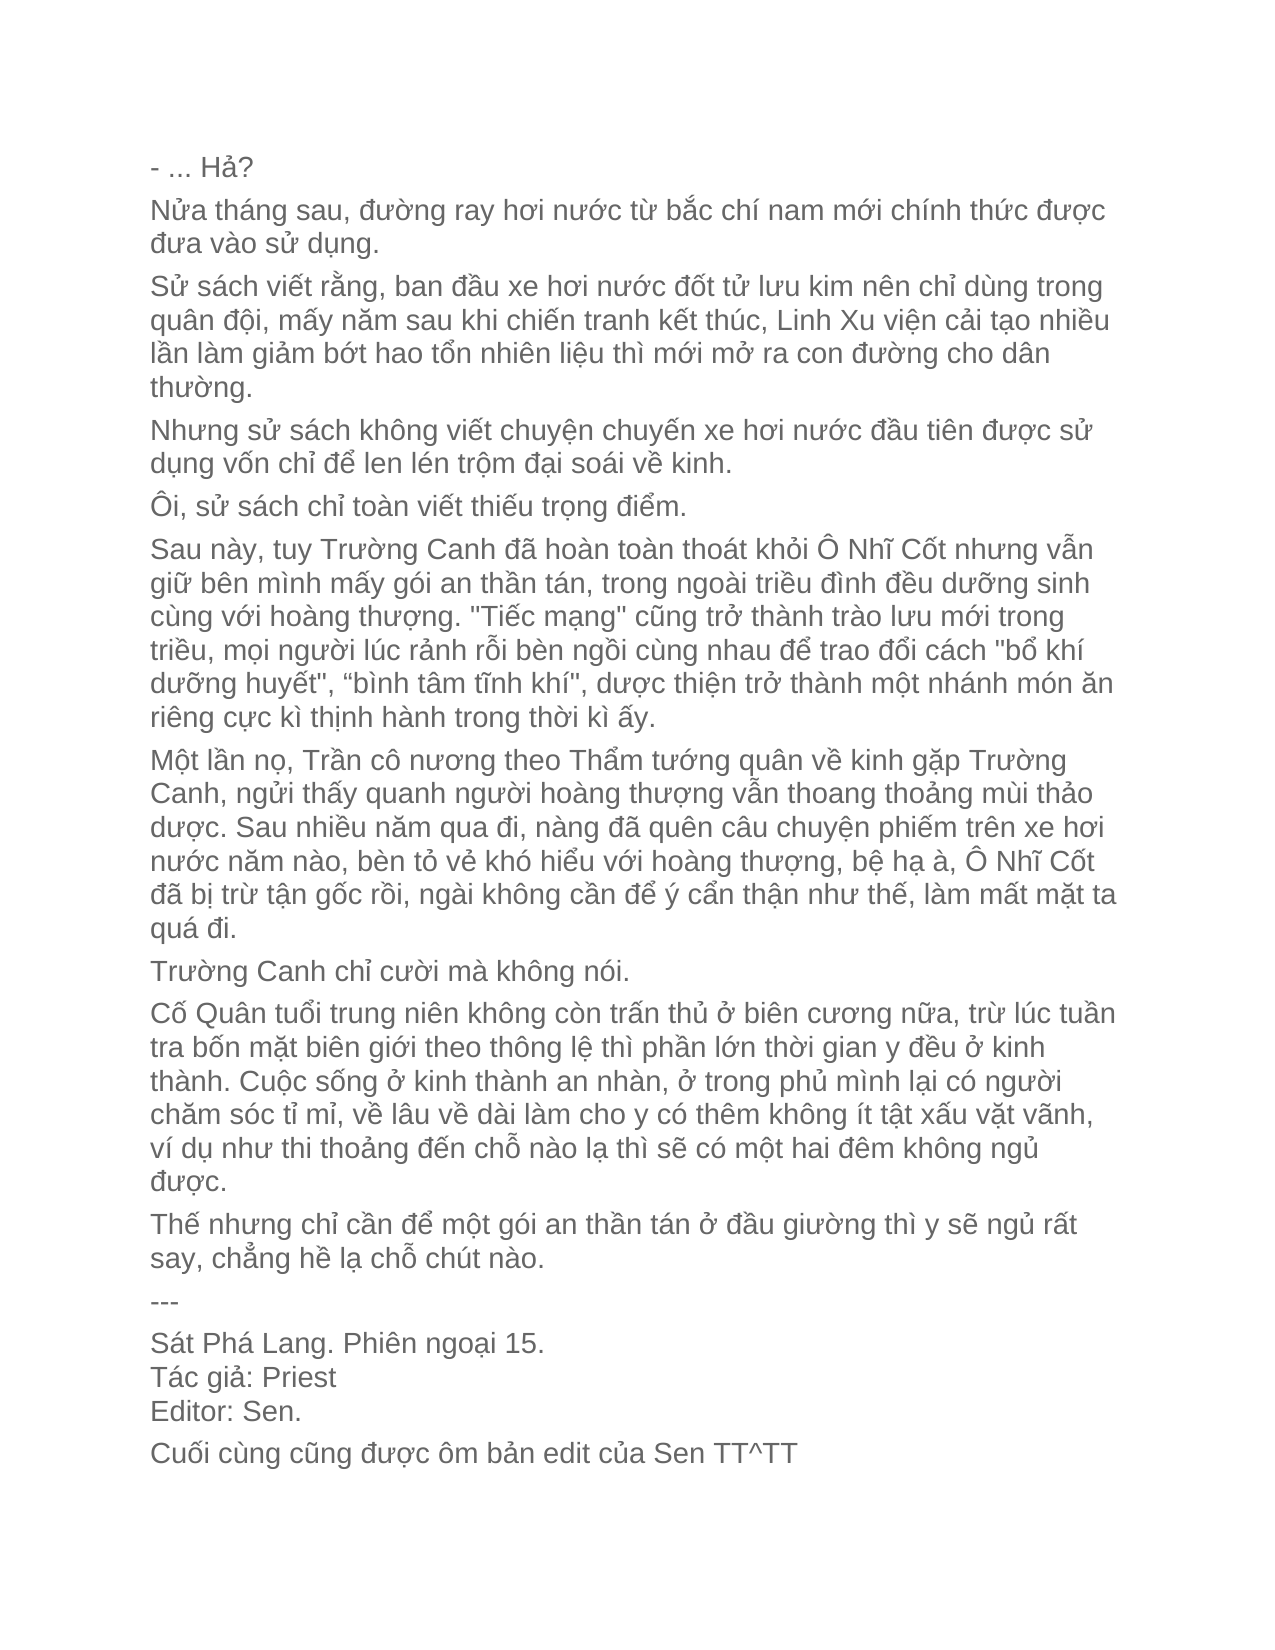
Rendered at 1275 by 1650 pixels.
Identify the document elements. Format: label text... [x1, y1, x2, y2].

text Sau này, tuy Trường Canh đã hoàn toàn thoát khỏi Ô Nhĩ Cốt nhưng vẫn giữ bên mình mấy gói an thần tán, trong ngoài triều đình đều dưỡng sinh cùng với hoàng thượng. "Tiếc mạng" cũng trở thành trào lưu mới trong triều, mọi người lúc rảnh rỗi bèn ngồi cùng nhau để trao đổi cách "bổ khí dưỡng huyết", “bình tâm tĩnh khí", dược thiện trở thành một nhánh món ăn riêng cực kì thịnh hành trong thời kì ấy. [150, 532, 1125, 733]
text Một lần nọ, Trần cô nương theo Thẩm tướng quân về kinh gặp Trường Canh, ngửi thấy quanh người hoàng thượng vẫn thoang thoảng mùi thảo dược. Sau nhiều năm qua đi, nàng đã quên câu chuyện phiếm trên xe hơi nước năm nào, bèn tỏ vẻ khó hiểu với hoàng thượng, bệ hạ à, Ô Nhĩ Cốt đã bị trừ tận gốc rồi, ngài không cần để ý cẩn thận như thế, làm mất mặt ta quá đi. [150, 743, 1125, 944]
text Thế nhưng chỉ cần để một gói an thần tán ở đầu giường thì y sẽ ngủ rất say, chẳng hề lạ chỗ chút nào. [150, 1207, 1125, 1274]
text Sát Phá Lang. Phiên ngoại 15. Tác giả: Priest Editor: Sen. [150, 1326, 1125, 1427]
text Nhưng sử sách không viết chuyện chuyến xe hơi nước đầu tiên được sử dụng vốn chỉ để len lén trộm đại soái về kinh. [150, 413, 1125, 480]
text Cố Quân tuổi trung niên không còn trấn thủ ở biên cương nữa, trừ lúc tuần tra bốn mặt biên giới theo thông lệ thì phần lớn thời gian y đều ở kinh thành. Cuộc sống ở kinh thành an nhàn, ở trong phủ mình lại có người chăm sóc tỉ mỉ, về lâu về dài làm cho y có thêm không ít tật xấu vặt vãnh, ví dụ như thi thoảng đến chỗ nào lạ thì sẽ có một hai đêm không ngủ được. [150, 996, 1125, 1198]
text Cuối cùng cũng được ôm bản edit của Sen TT^TT [150, 1436, 1125, 1470]
text Nửa tháng sau, đường ray hơi nước từ bắc chí nam mới chính thức được đưa vào sử dụng. [150, 193, 1125, 260]
text Sử sách viết rằng, ban đầu xe hơi nước đốt tử lưu kim nên chỉ dùng trong quân đội, mấy năm sau khi chiến tranh kết thúc, Linh Xu viện cải tạo nhiều lần làm giảm bớt hao tổn nhiên liệu thì mới mở ra con đường cho dân thường. [150, 269, 1125, 403]
text - ... Hả? [150, 150, 1125, 183]
text --- [150, 1283, 1125, 1317]
text Ôi, sử sách chỉ toàn viết thiếu trọng điểm. [150, 489, 1125, 523]
text Trường Canh chỉ cười mà không nói. [150, 953, 1125, 987]
